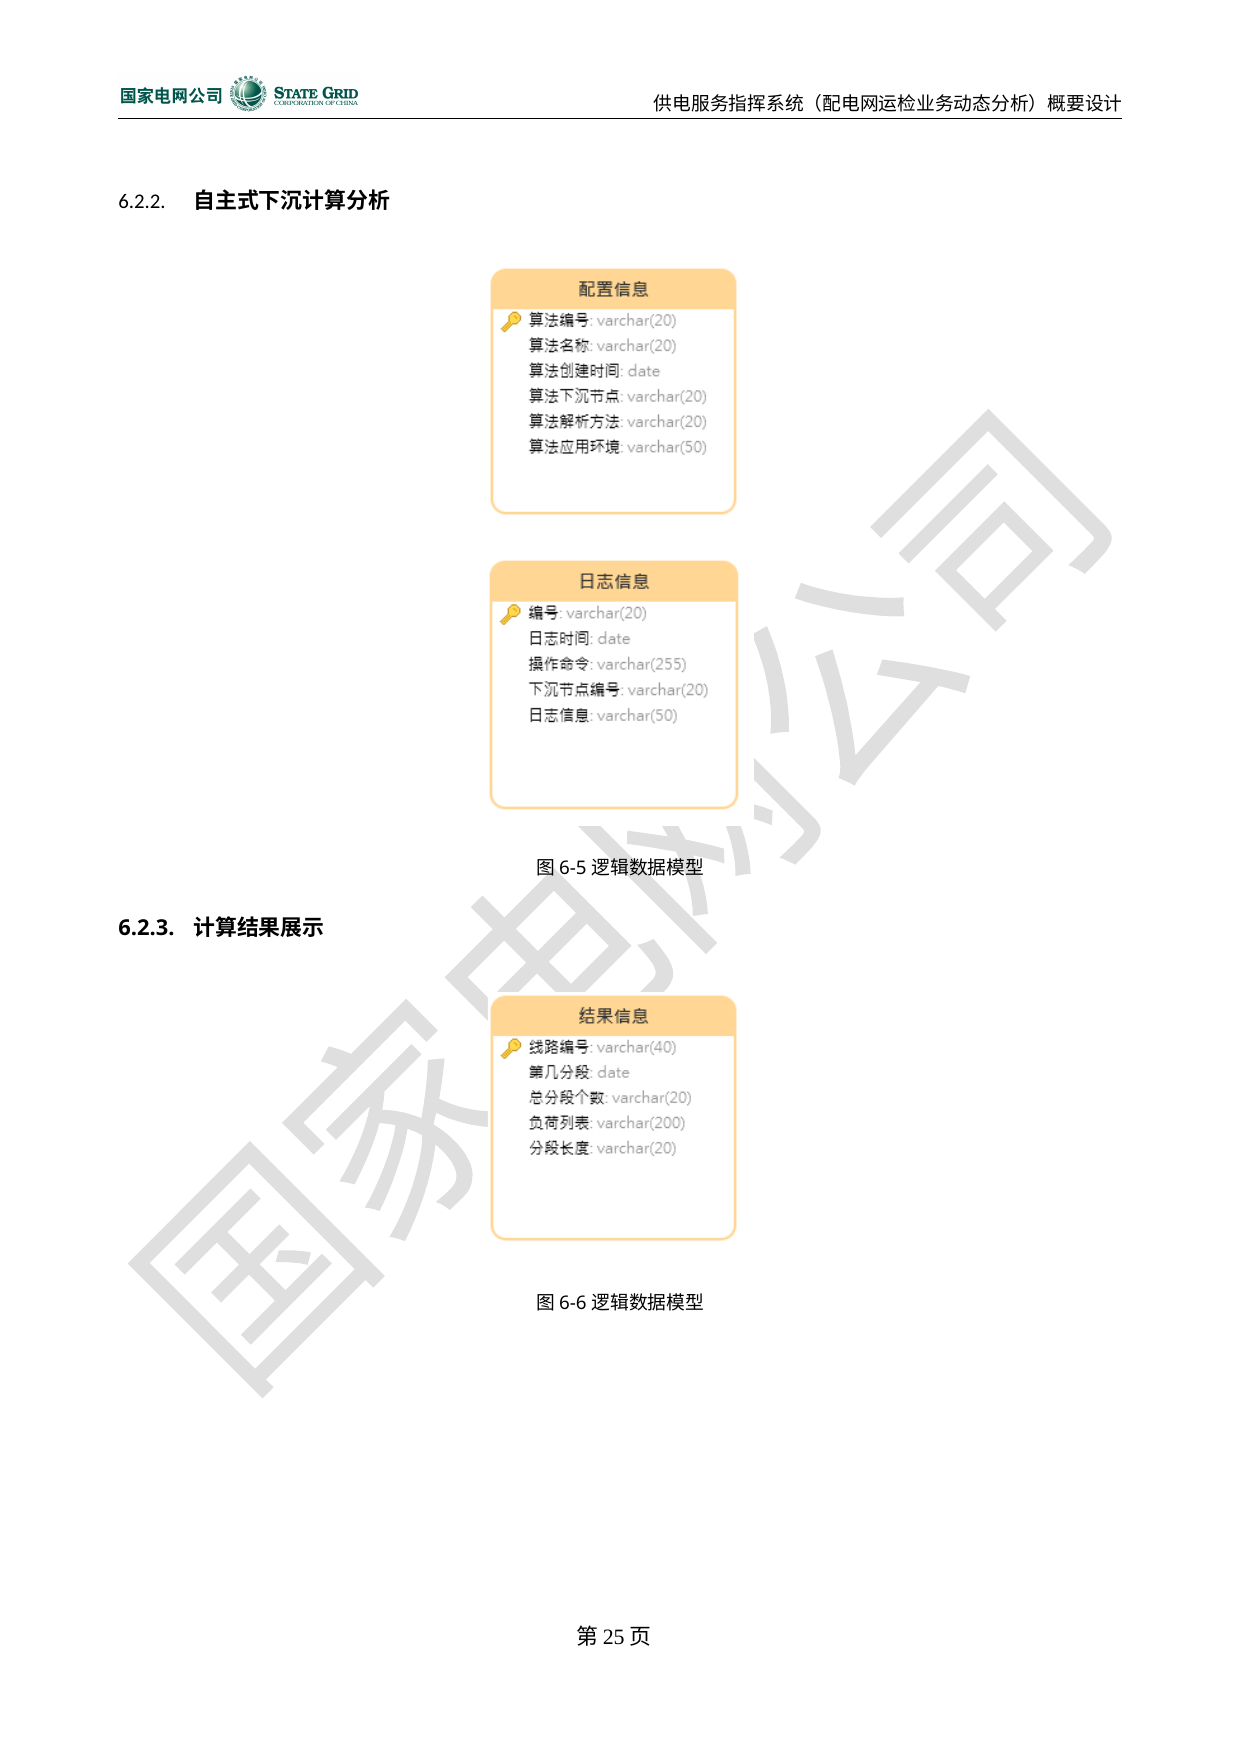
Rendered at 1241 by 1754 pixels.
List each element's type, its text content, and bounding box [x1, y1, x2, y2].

picture [487, 265, 753, 531]
picture [487, 992, 753, 1257]
text 图6-5 逻辑数据模型 [118, 850, 1122, 883]
subtitle 计算结果展示 [118, 910, 1122, 942]
text 图6-6 逻辑数据模型 [118, 1285, 1122, 1317]
picture [486, 557, 754, 826]
subtitle 自主式下沉计算分析 [118, 183, 1122, 216]
picture [116, 72, 362, 115]
